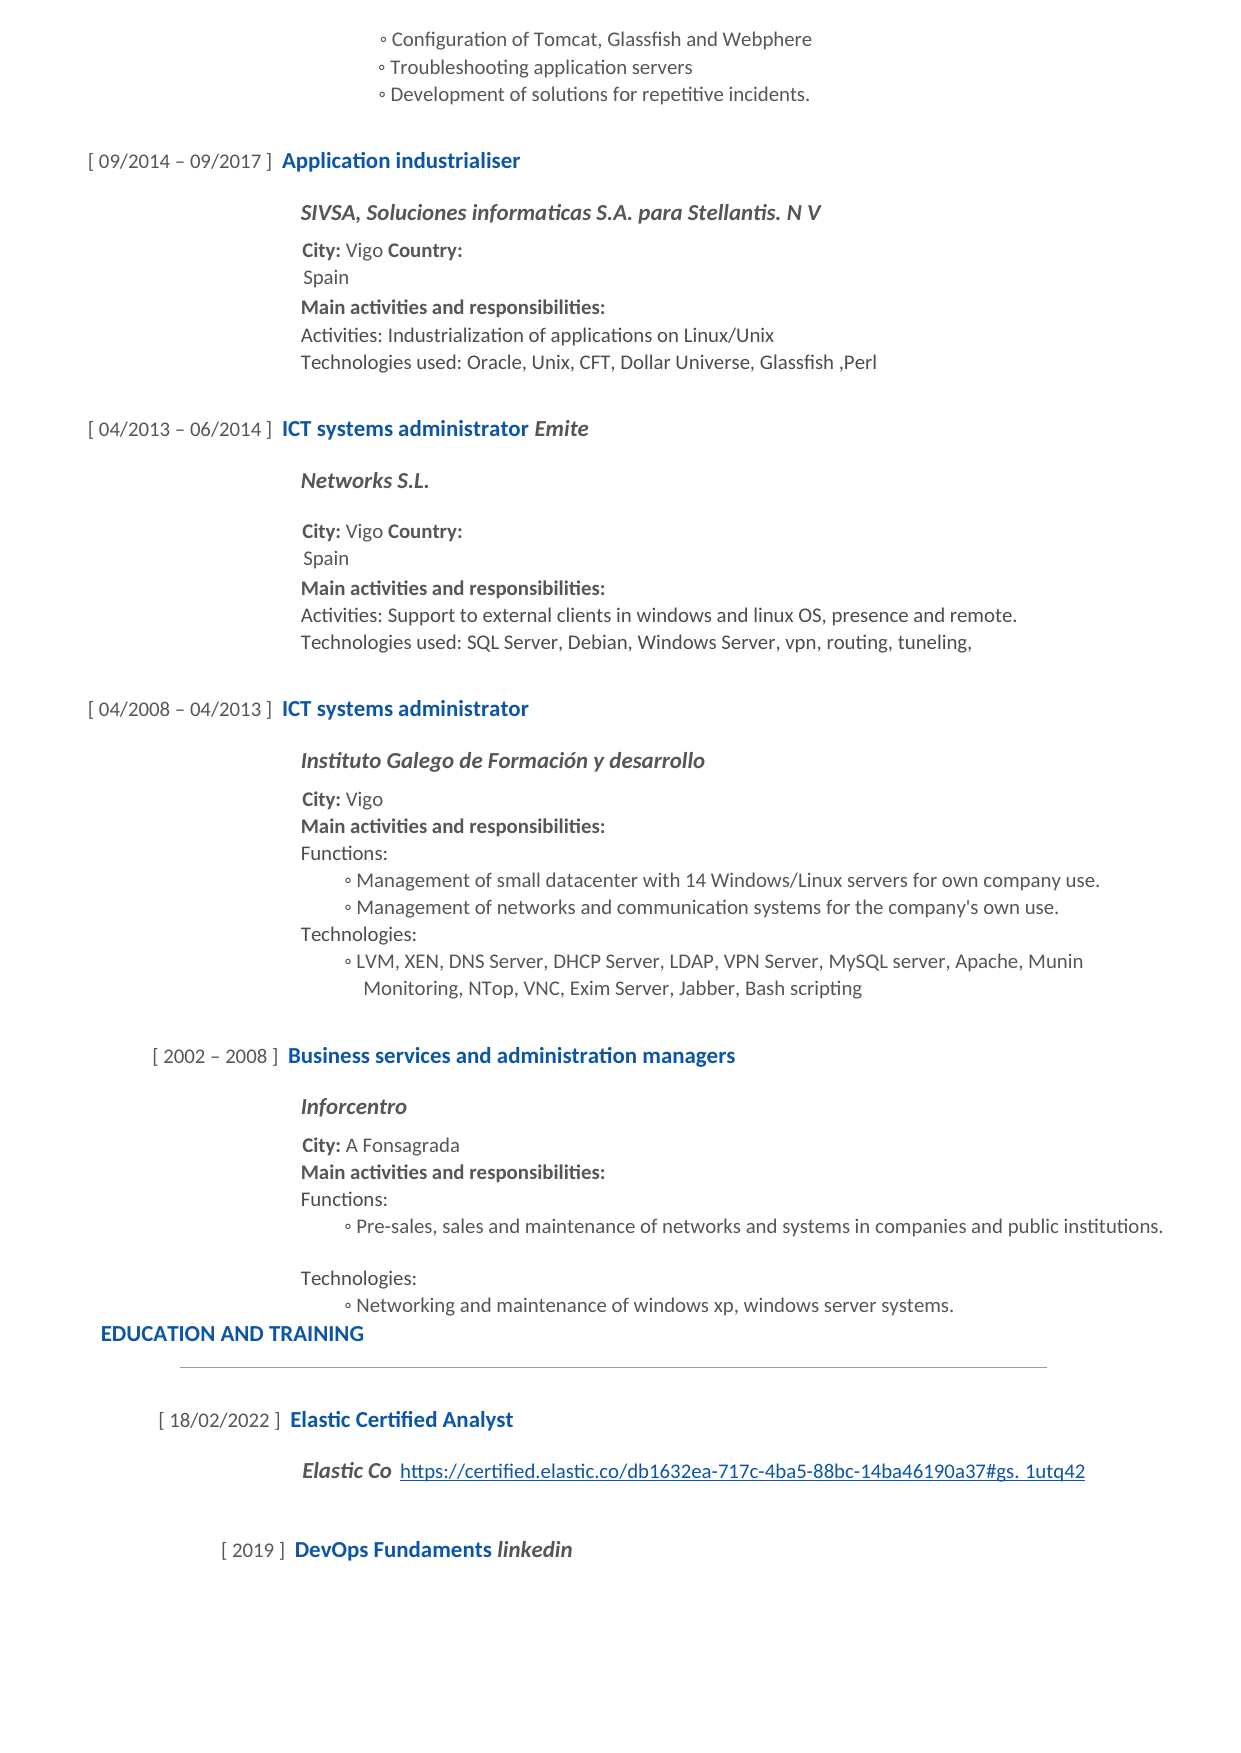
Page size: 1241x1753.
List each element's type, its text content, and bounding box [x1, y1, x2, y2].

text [301, 198, 1168, 226]
text Technologies used: Oracle, Unix, CFT, Dollar Universe, Glassfish ,Perl [301, 349, 1168, 374]
text Inforcentro [301, 1092, 1168, 1121]
text ◦ LVM, XEN, DNS Server, DHCP Server, LDAP, VPN Server, MySQL server, Apache, Munin Monitoring, NTop, VNC, Exim Server, Jabber, Bash scripting [344, 948, 1167, 1000]
text Activities: Industrialization of applications on Linux/Unix [301, 322, 1168, 347]
text ◦ Management of small datacenter with 14 Windows/Linux servers for own company use. [344, 867, 1167, 893]
text ◦ Troubleshooting application servers [345, 54, 1167, 79]
text Technologies: [301, 921, 1168, 947]
text Technologies: [301, 1266, 1168, 1291]
text Functions: [301, 840, 1168, 866]
text Technologies used: SQL Server, Debian, Windows Server, vpn, routing, tuneling, [301, 629, 1168, 655]
text Elastic Co https://certified.elastic.co/db1632ea-717c-4ba5-88bc-14ba46190a37#gs. 1utq42 [302, 1456, 1168, 1484]
text ◦ Networking and maintenance of windows xp, windows server systems. [344, 1292, 1167, 1318]
text City: Vigo [302, 786, 1167, 811]
text Main activities and responsibilities: [301, 294, 723, 320]
text Activities: Support to external clients in windows and linux OS, presence and remote. [301, 602, 1168, 628]
text [ 2019 ] DevOps Fundaments linkedin [221, 1535, 632, 1563]
text [ 18/02/2022 ] Elastic Certified Analyst [158, 1405, 1168, 1433]
text [ 2002 – 2008 ] Business services and administration managers [152, 1041, 1168, 1069]
text City: Vigo Country: Spain [302, 237, 491, 289]
text Main activities and responsibilities: [301, 1159, 723, 1184]
text [ 09/2014 – 09/2017 ] Application industrialiser [88, 146, 1168, 174]
text Instituto Galego de Formación y desarrollo [301, 746, 1168, 774]
text [ 04/2013 – 06/2014 ] ICT systems administrator Emite Networks S.L. [88, 414, 670, 494]
text City: A Fonsagrada [302, 1132, 1167, 1157]
text Functions: [301, 1186, 1168, 1212]
text ◦ Configuration of Tomcat, Glassfish and Webphere [103, 27, 1089, 52]
text ◦ Pre-sales, sales and maintenance of networks and systems in companies and public institutions. [344, 1213, 1167, 1239]
text EDUCATION AND TRAINING [101, 1319, 1168, 1376]
text Main activities and responsibilities: [301, 575, 723, 601]
text Main activities and responsibilities: [301, 813, 723, 838]
text ◦ Management of networks and communication systems for the company's own use. [344, 894, 1167, 919]
text City: Vigo Country: Spain [302, 518, 491, 570]
text ◦ Development of solutions for repetitive incidents. [103, 81, 1086, 106]
text [ 04/2008 – 04/2013 ] ICT systems administrator [88, 694, 1168, 723]
